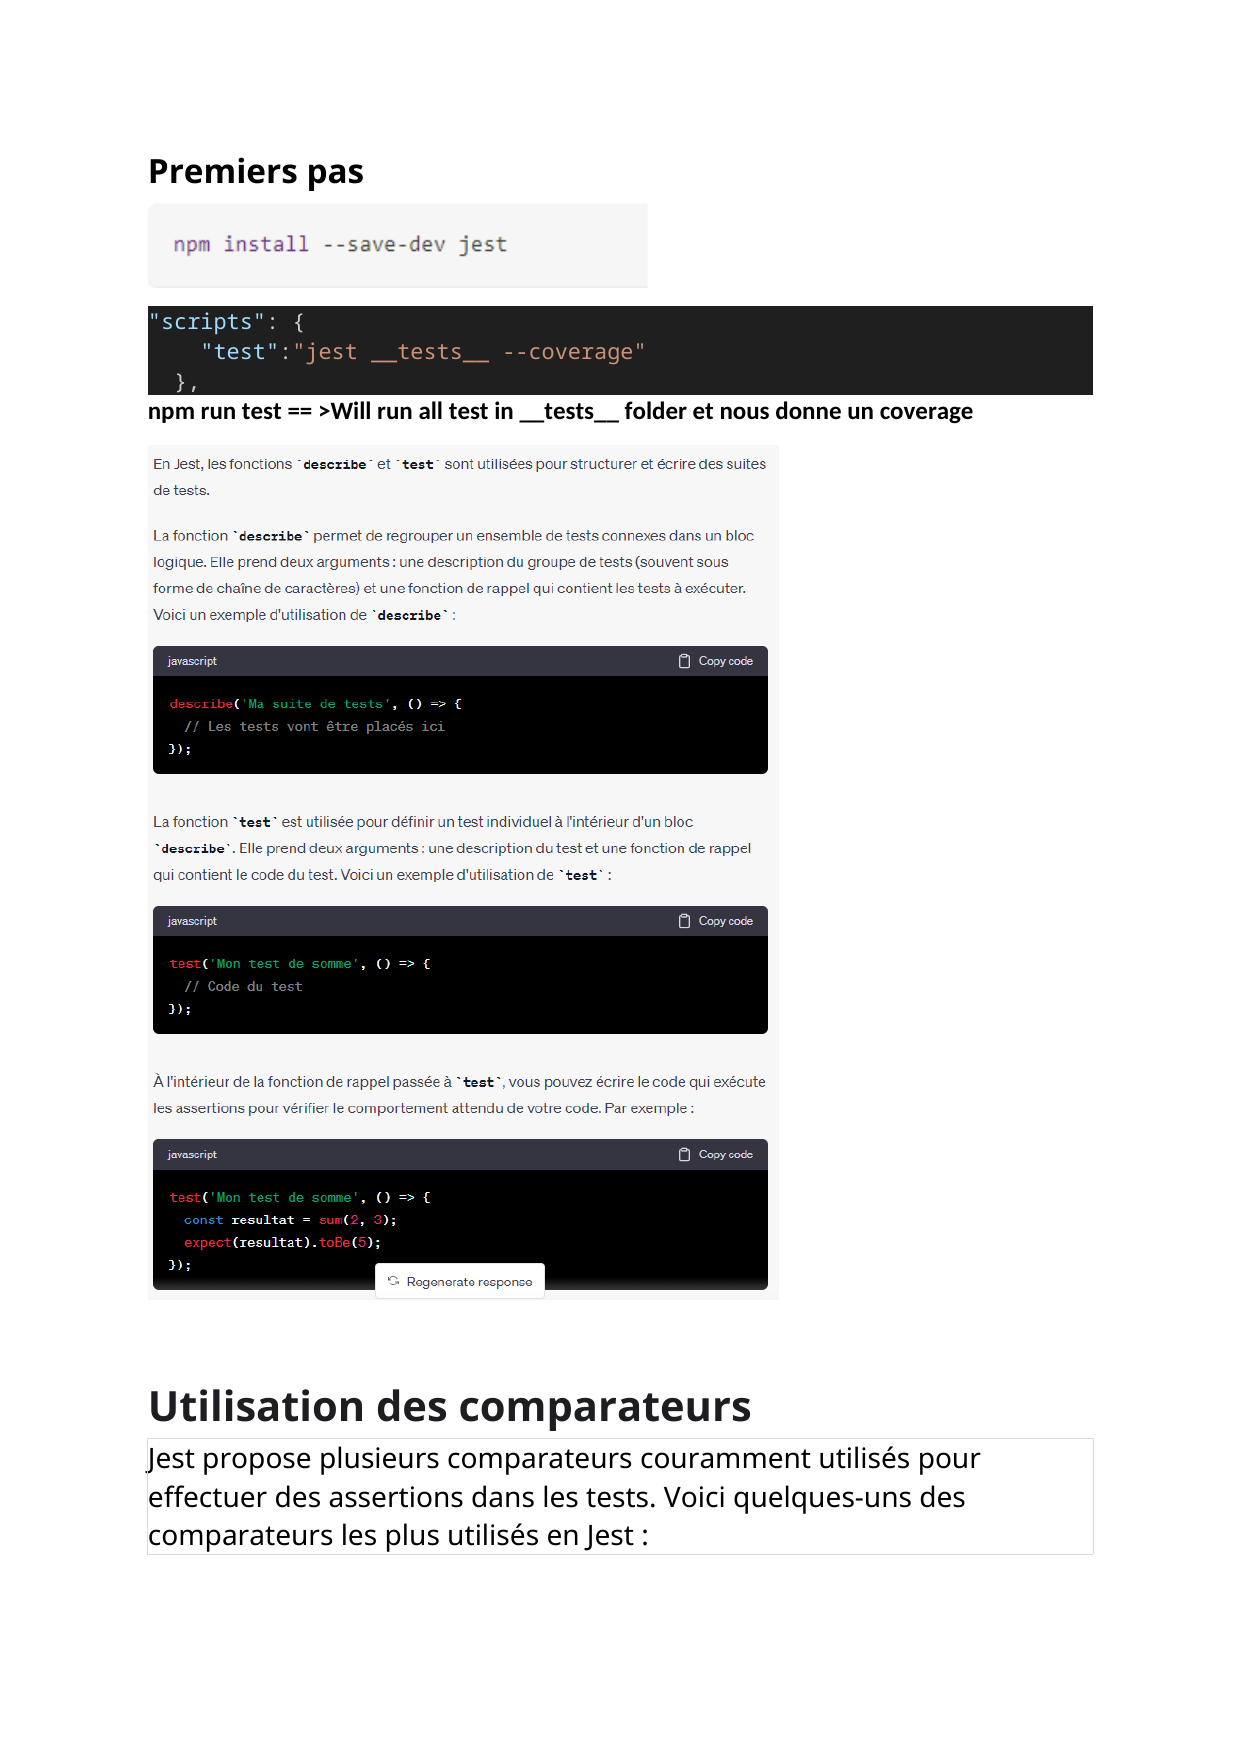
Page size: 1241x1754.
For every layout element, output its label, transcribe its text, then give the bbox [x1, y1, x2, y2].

text "scripts": { [148, 306, 1093, 336]
text }, [148, 366, 1093, 395]
text Jest propose plusieurs comparateurs couramment utilisés pour effectuer des assertions dans les tests. Voici quelques-uns des comparateurs les plus utilisés en Jest : [148, 1439, 1093, 1554]
subtitle Premiers pas [148, 148, 1093, 193]
picture [147, 445, 779, 1300]
subtitle Utilisation des comparateurs [148, 1377, 1093, 1433]
picture [147, 196, 648, 288]
text "test":"jest __tests__ --coverage" [148, 336, 1093, 366]
text npm run test == >Will run all test in __tests__ folder et nous donne un coverage [148, 395, 1093, 426]
